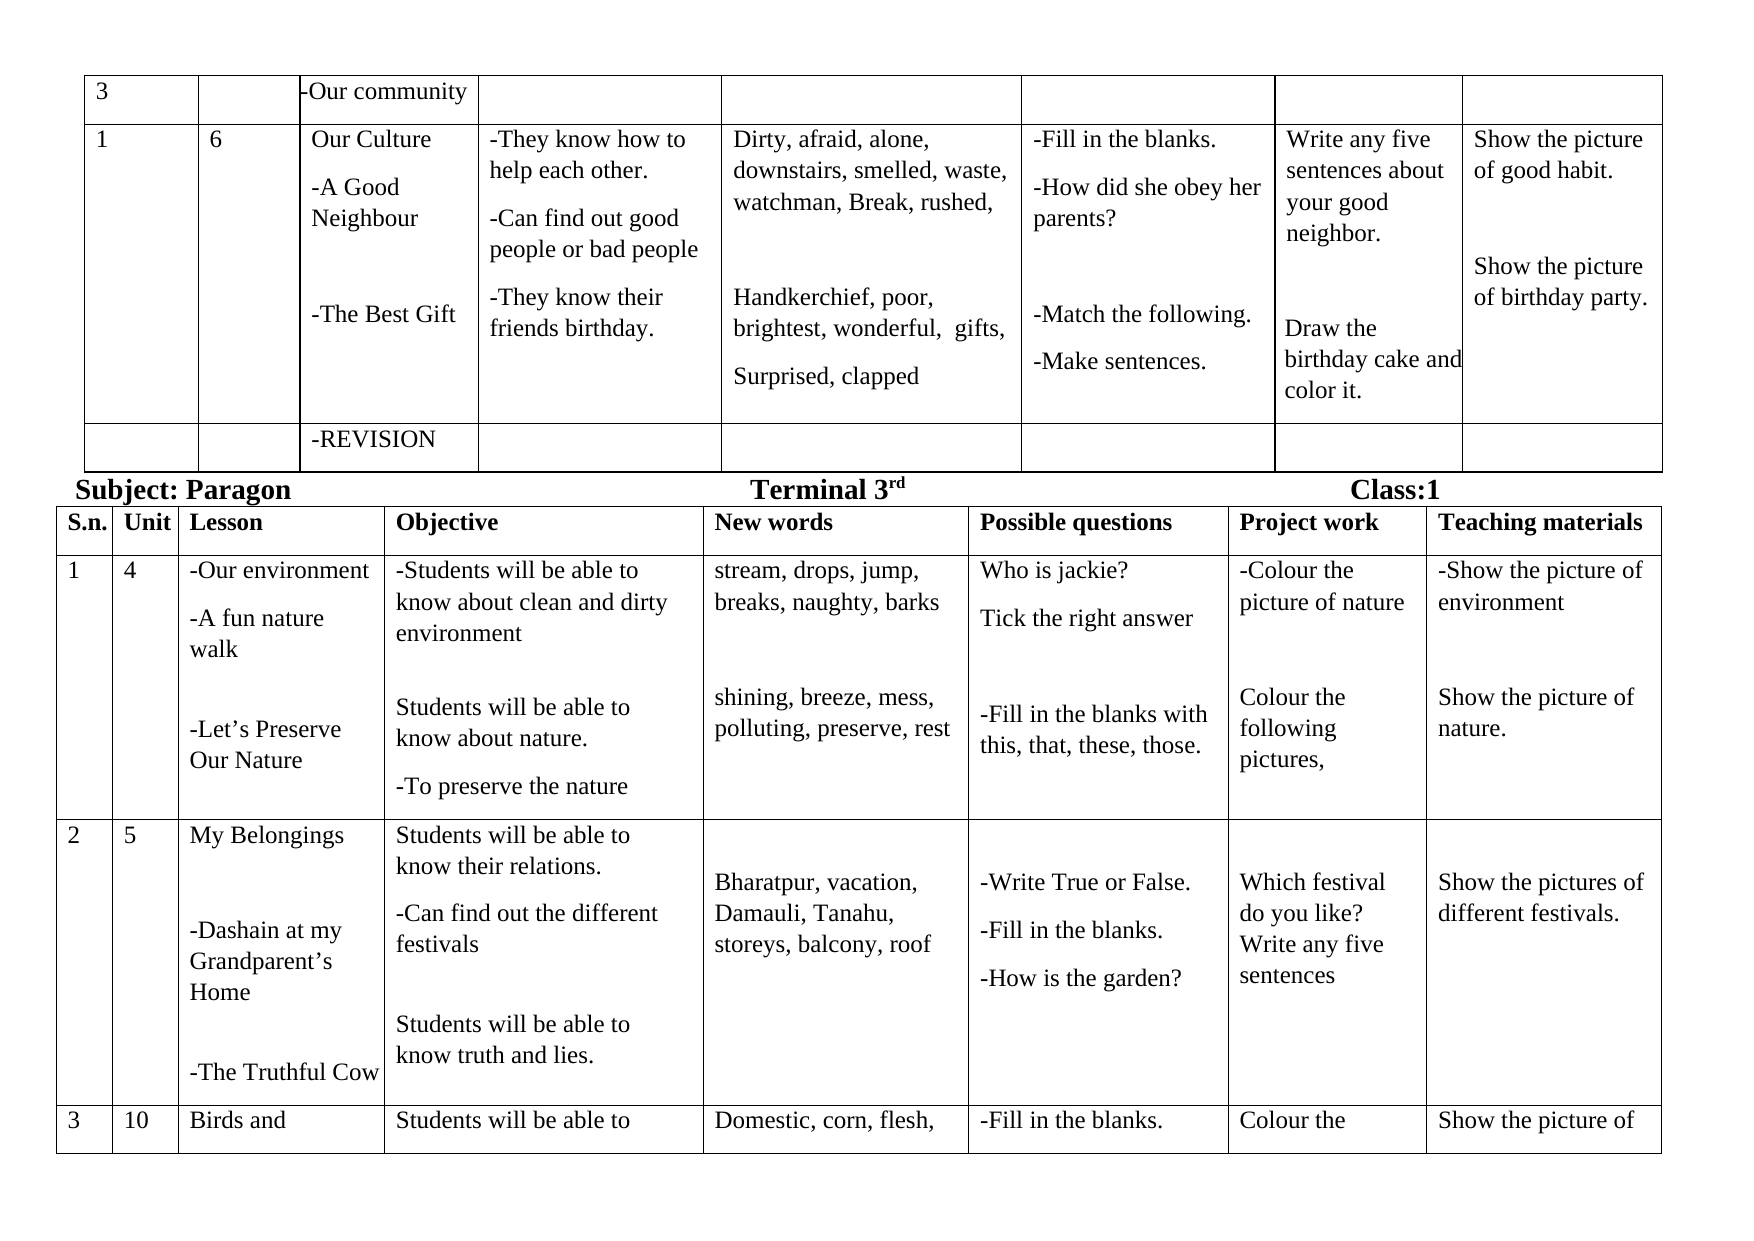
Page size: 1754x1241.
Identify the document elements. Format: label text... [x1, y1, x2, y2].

table_header Teaching materials [1427, 507, 1661, 554]
table_cell [1022, 76, 1274, 123]
table_cell -Colour the picture of nature Colour the following pictures, [1229, 556, 1426, 819]
table_cell [1022, 424, 1274, 471]
table_cell Who is jackie? Tick the right answer -Fill in the blanks with this, that, these, those. [969, 556, 1228, 819]
table_cell Show the pictures of different festivals. [1427, 820, 1661, 1104]
table_cell -Our environment -A fun nature walk -Let’s Preserve Our Nature [179, 556, 384, 819]
table_cell Show the picture of good habit. Show the picture of birthday party. [1463, 125, 1662, 423]
table_cell [85, 424, 198, 471]
table_cell 5 [113, 820, 178, 1104]
table_cell Which festival do you like? Write any five sentences [1229, 820, 1426, 1104]
table_cell [479, 424, 721, 471]
table_cell [479, 76, 721, 123]
text Subject: Paragon Terminal 3rd Class:1 [75, 472, 1679, 506]
table_header Objective [385, 507, 703, 554]
table_cell [1276, 76, 1462, 123]
table_cell My Belongings -Dashain at my Grandparent’s Home -The Truthful Cow [179, 820, 384, 1104]
table_cell -They know how to help each other. -Can find out good people or bad people -They know their friends birthday. [479, 125, 721, 423]
table_cell [199, 76, 299, 123]
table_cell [704, 1106, 968, 1153]
table_cell 2 [57, 820, 112, 1104]
table_cell Our Culture -A Good Neighbour -The Best Gift [301, 125, 478, 423]
table_header Lesson [179, 507, 384, 554]
table_header Project work [1229, 507, 1426, 554]
table_cell [722, 76, 1021, 123]
table_header Unit [113, 507, 178, 554]
table_cell stream, drops, jump, breaks, naughty, barks shining, breeze, mess, polluting, preserve, rest [704, 556, 968, 819]
table_cell -Fill in the blanks. -How did she obey her parents? -Match the following. -Make sentences. [1022, 125, 1274, 423]
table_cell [969, 1106, 1228, 1153]
table_cell 3 [85, 76, 198, 123]
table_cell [179, 1106, 384, 1153]
table_cell 10 [113, 1106, 178, 1153]
table_cell [199, 424, 299, 471]
table_cell [1276, 424, 1462, 471]
table_header Possible questions [969, 507, 1228, 554]
table_cell -Show the picture of environment Show the picture of nature. [1427, 556, 1661, 819]
table_cell 1 [57, 556, 112, 819]
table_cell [1229, 1106, 1426, 1153]
table_cell -Write True or False. -Fill in the blanks. -How is the garden? [969, 820, 1228, 1104]
table_cell [1463, 76, 1662, 123]
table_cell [385, 1106, 703, 1153]
table_header S.n. [57, 507, 112, 554]
table_cell 4 [113, 556, 178, 819]
table_cell -REVISION [301, 424, 478, 471]
table_cell Students will be able to know their relations. -Can find out the different festivals Students will be able to know truth and lies. [385, 820, 703, 1104]
table_cell -Our community [301, 76, 478, 123]
table_cell 6 [199, 125, 299, 423]
table_cell 1 [85, 125, 198, 423]
table_cell [1463, 424, 1662, 471]
table_cell Write any five sentences about your good neighbor. Draw the birthday cake and color it. [1276, 125, 1462, 423]
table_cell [1427, 1106, 1661, 1153]
table_cell -Students will be able to know about clean and dirty environment Students will be able to know about nature. -To preserve the nature [385, 556, 703, 819]
table_header New words [704, 507, 968, 554]
table_cell 3 [57, 1106, 112, 1153]
table_cell [722, 424, 1021, 471]
table_cell Bharatpur, vacation, Damauli, Tanahu, storeys, balcony, roof [704, 820, 968, 1104]
table_cell Dirty, afraid, alone, downstairs, smelled, waste, watchman, Break, rushed, Handkerchief, poor, brightest, wonderful, gifts, Surprised, clapped [722, 125, 1021, 423]
